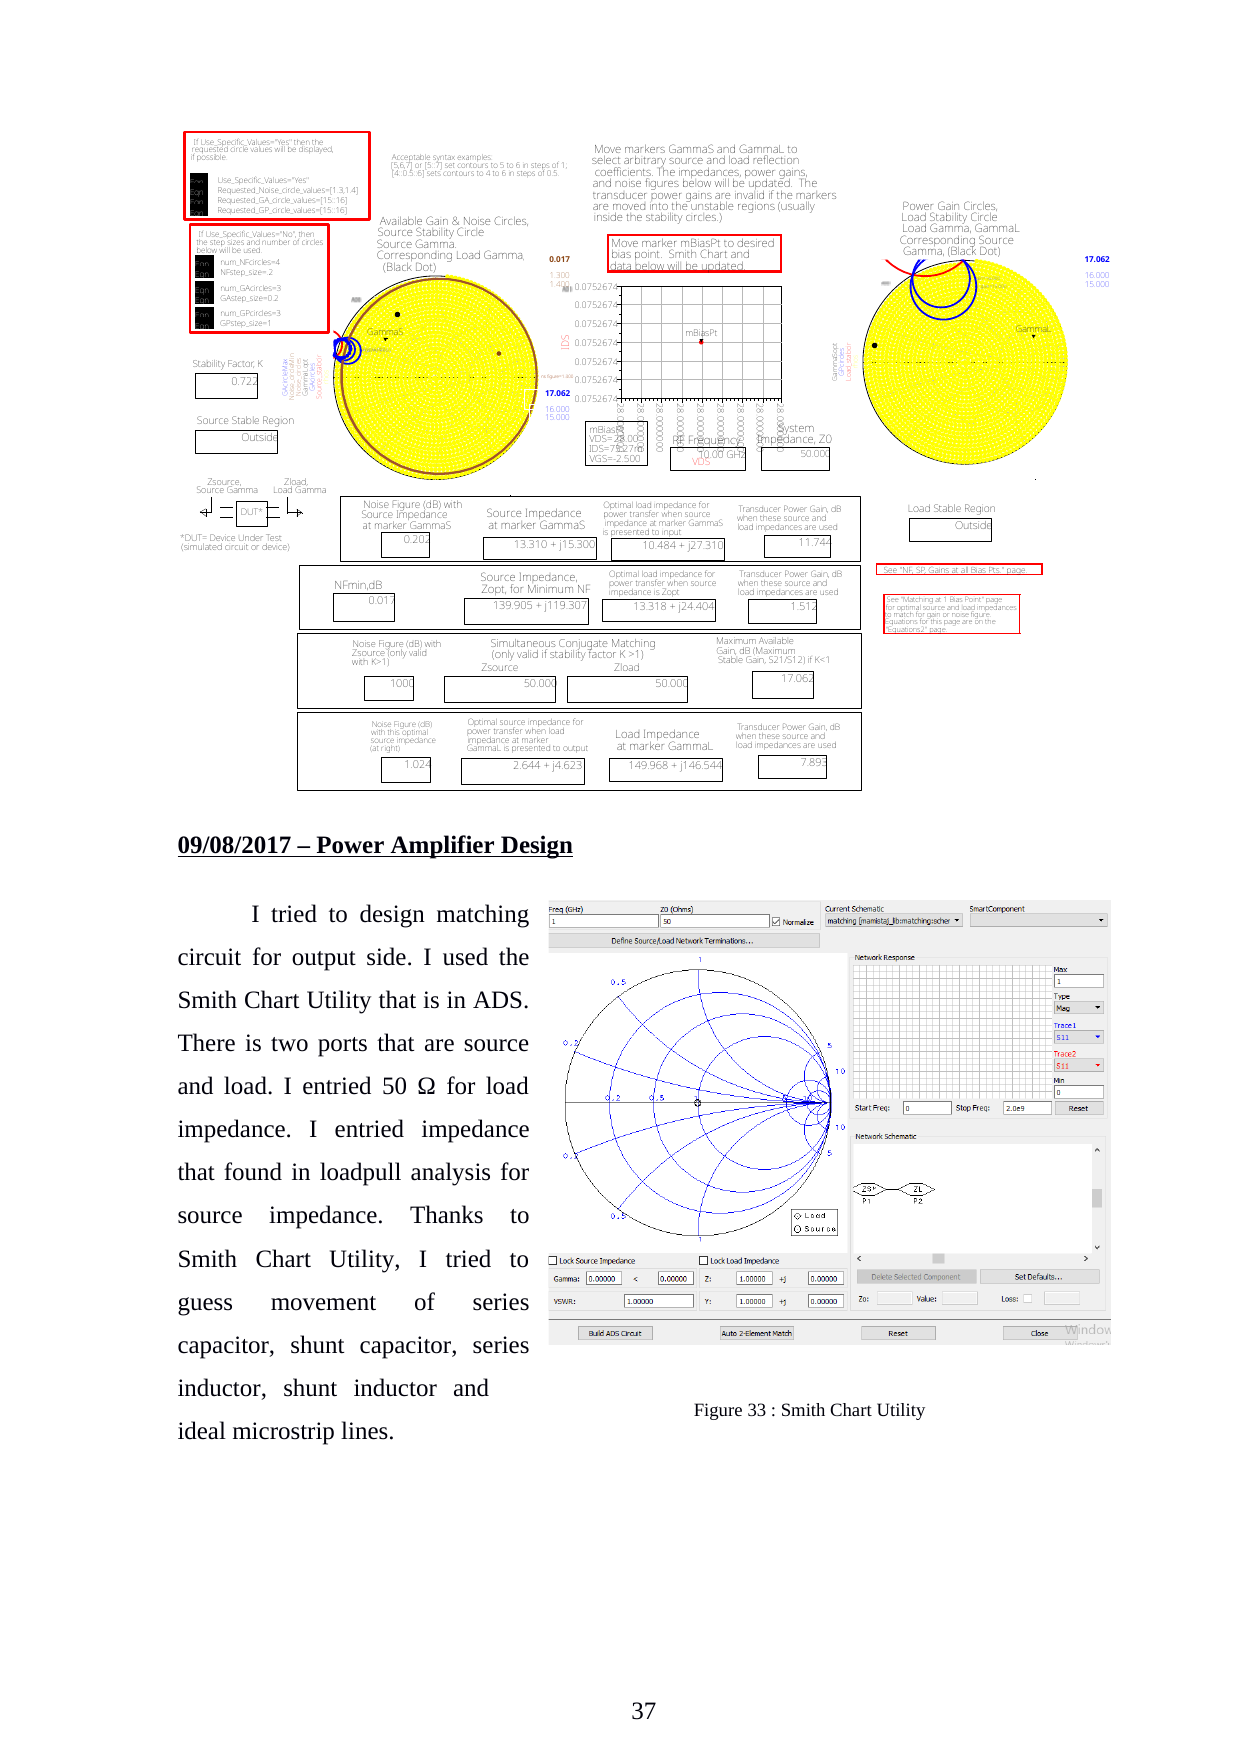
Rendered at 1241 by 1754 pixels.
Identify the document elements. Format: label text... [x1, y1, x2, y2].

text 09/08/2017 – Power Amplifier Design [177, 831, 1110, 859]
picture [548, 900, 1111, 1345]
